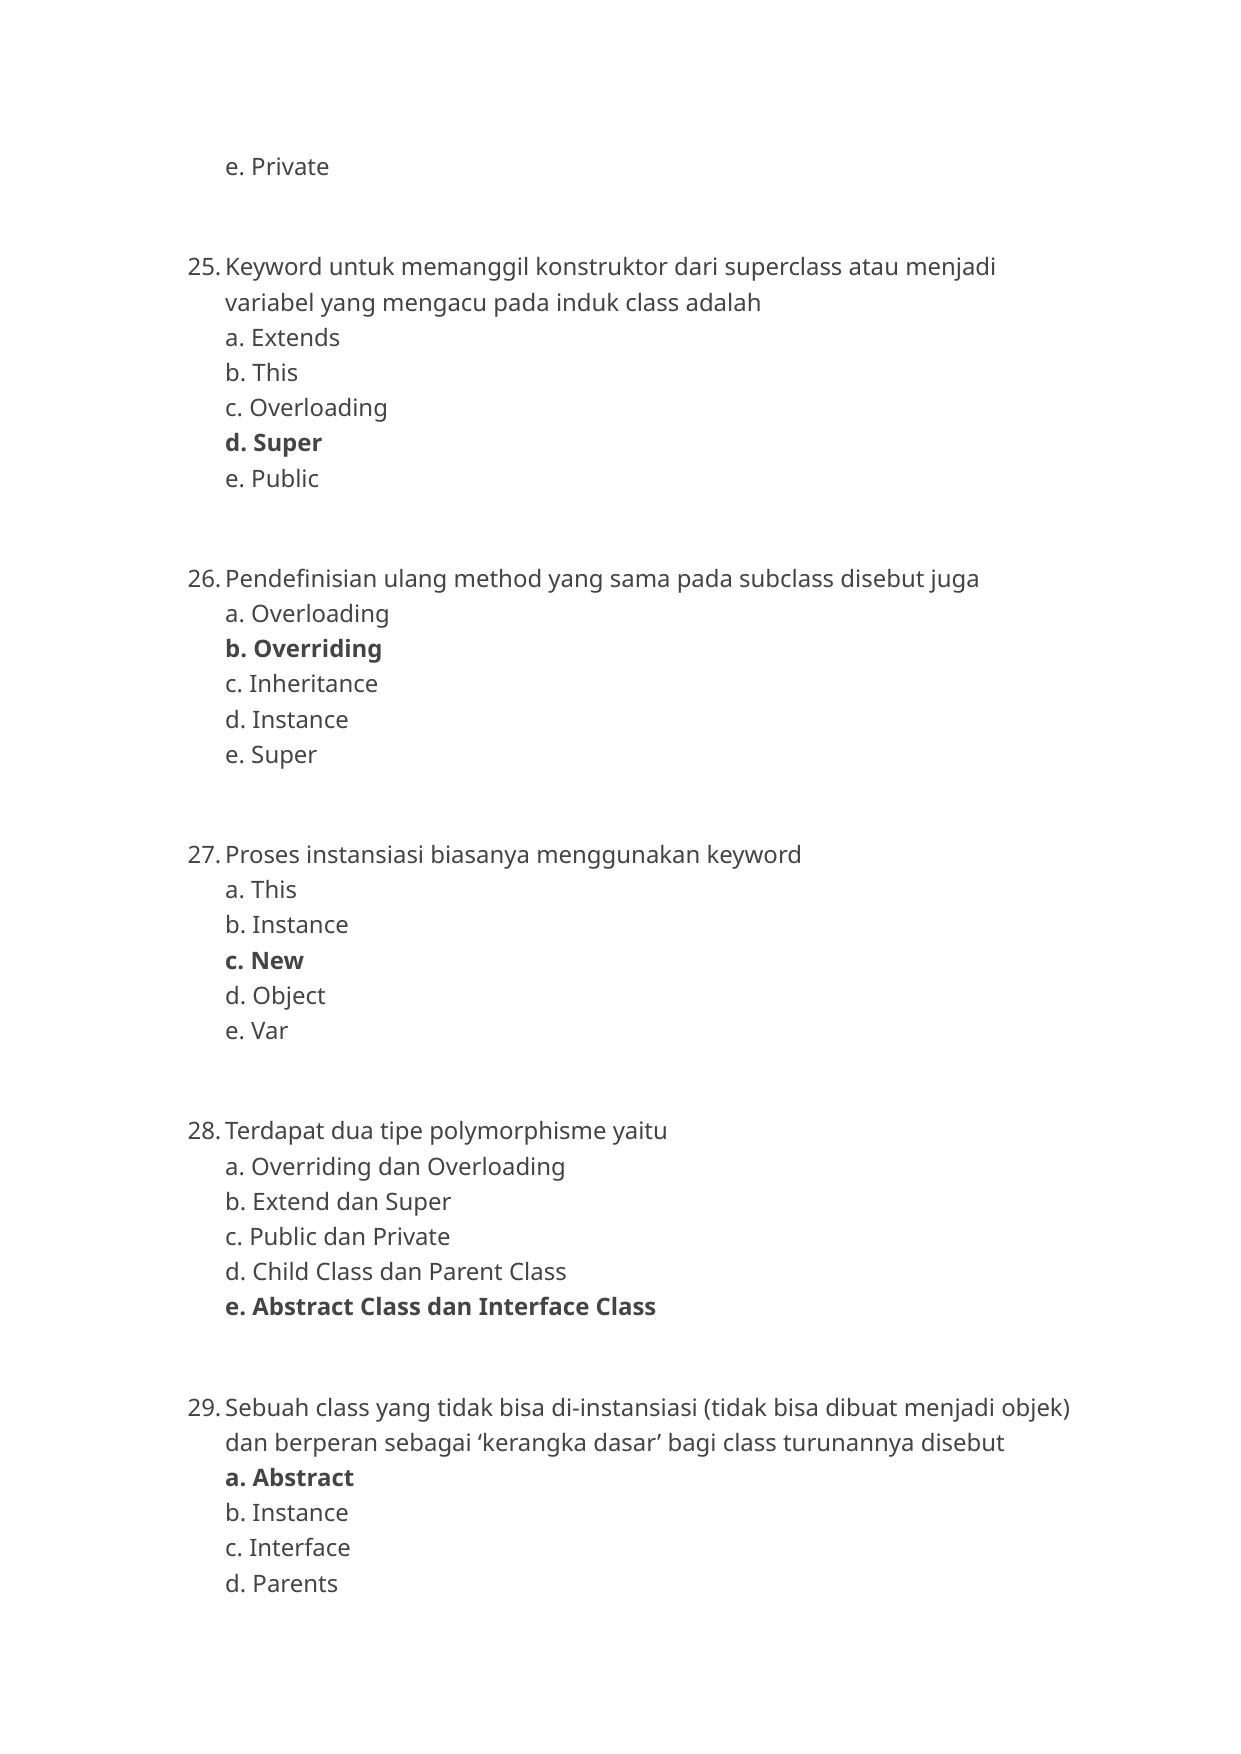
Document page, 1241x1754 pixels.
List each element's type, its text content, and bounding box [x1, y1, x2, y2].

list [187, 1390, 1090, 1599]
list Proses instansiasi biasanya menggunakan keyword a. This b. Instance c. New d. Object e. Var [187, 838, 1090, 1077]
list Terdapat dua tipe polymorphisme yaitu a. Overriding dan Overloading b. Extend dan Super c. Public dan Private d. Child Class dan Parent Class e. Abstract Class dan Interface Class [187, 1114, 1090, 1353]
list Pendefinisian ulang method yang sama pada subclass disebut juga a. Overloading b. Overriding c. Inheritance d. Instance e. Super [187, 562, 1090, 801]
list Keyword untuk memanggil konstruktor dari superclass atau menjadi variabel yang mengacu pada induk class adalah a. Extends b. This c. Overloading d. Super e. Public [187, 250, 1090, 524]
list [187, 150, 1090, 213]
